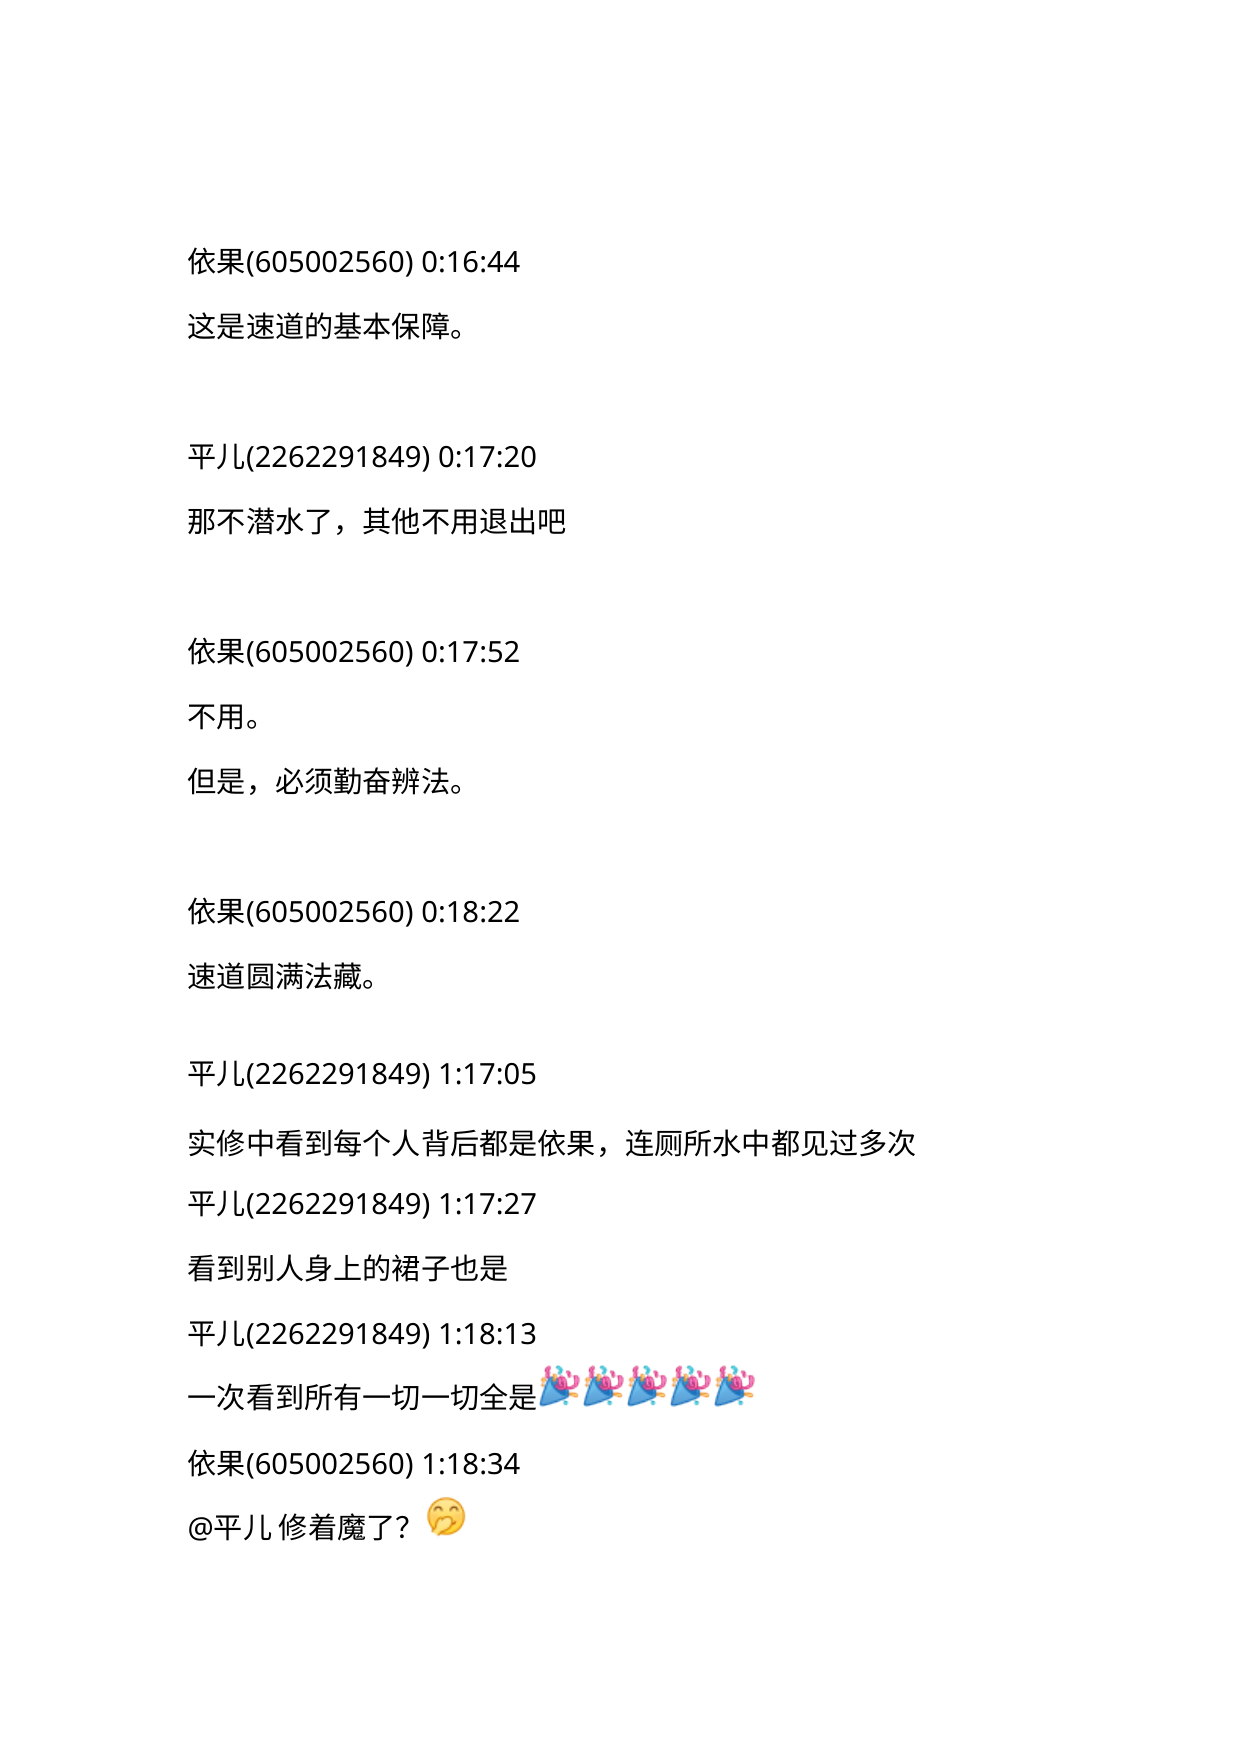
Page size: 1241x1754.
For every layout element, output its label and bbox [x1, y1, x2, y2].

text [187, 162, 1053, 1007]
picture [424, 1494, 469, 1539]
text [187, 1039, 1053, 1559]
picture [537, 1364, 757, 1409]
